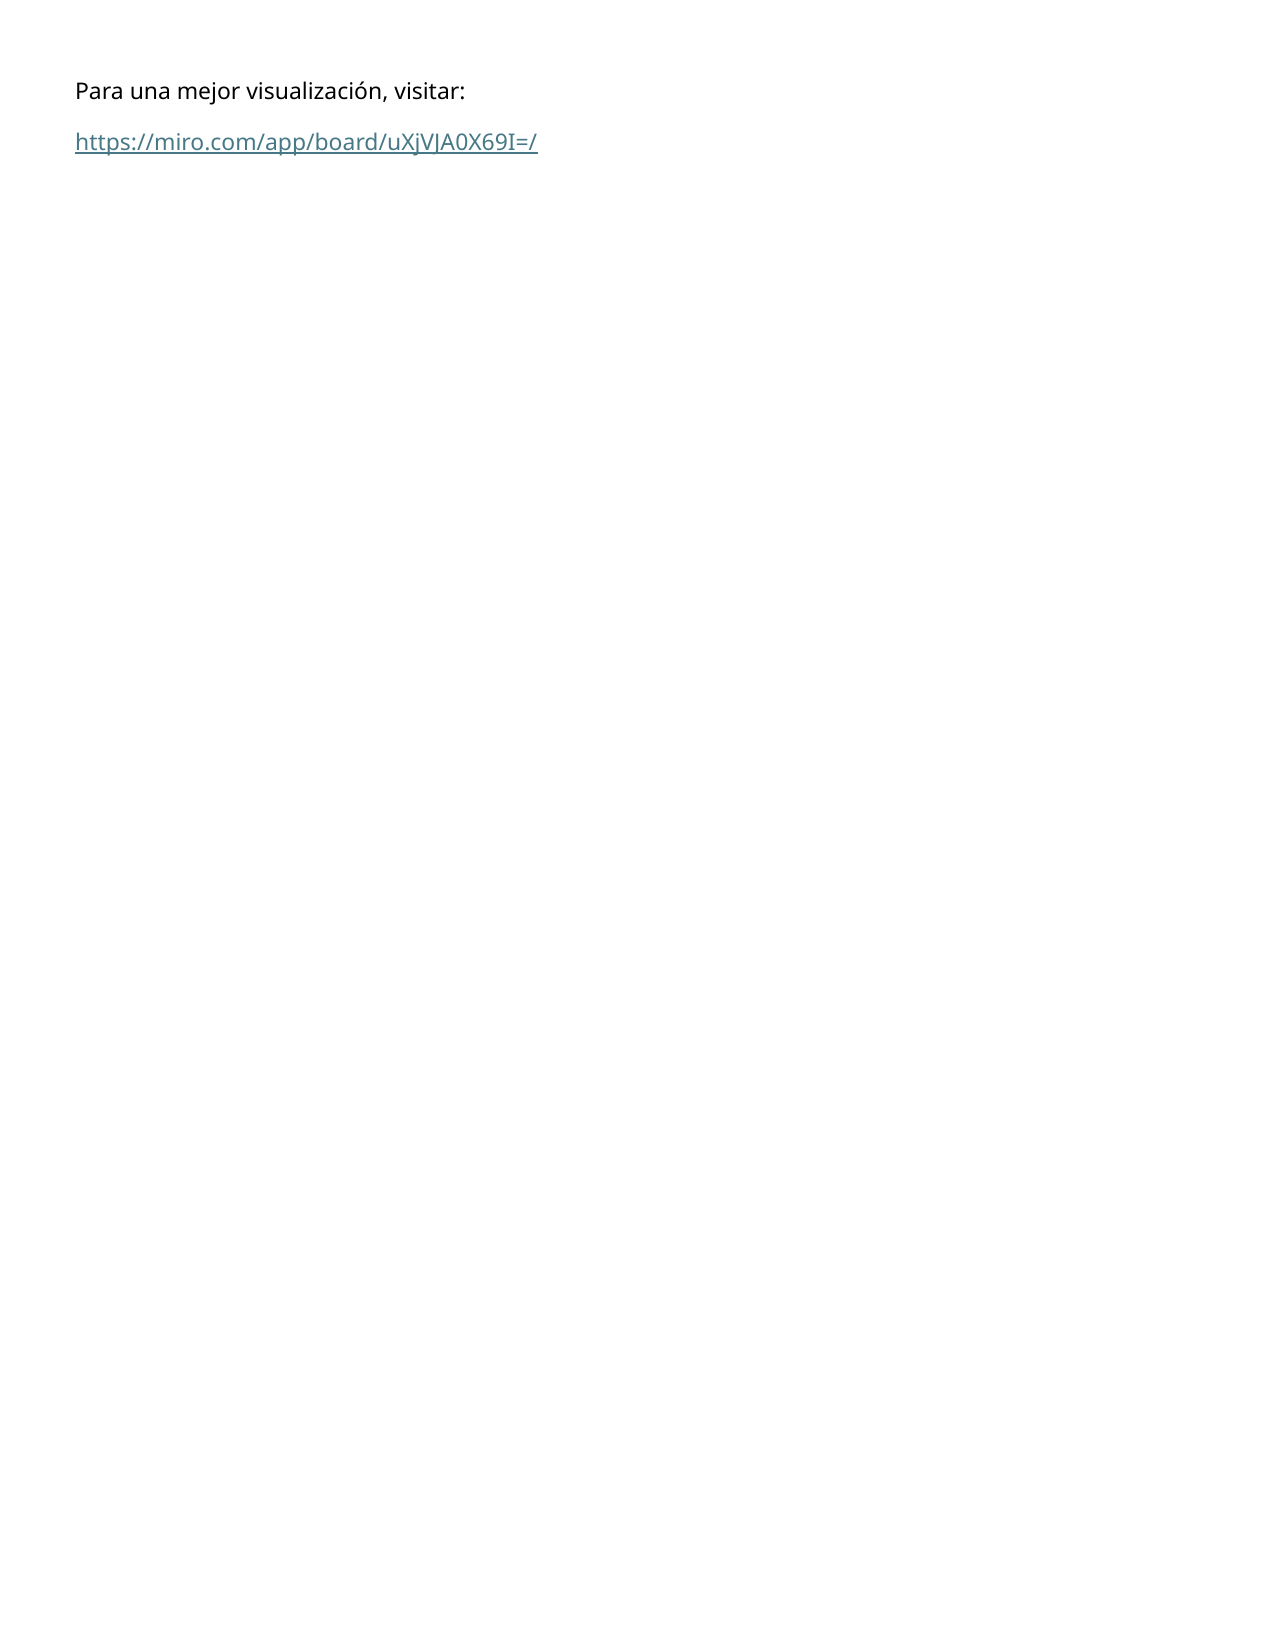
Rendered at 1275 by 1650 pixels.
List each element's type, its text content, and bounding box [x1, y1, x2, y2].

text Para una mejor visualización, visitar: [75, 75, 1200, 106]
text https://miro.com/app/board/uXjVJA0X69I=/ [75, 125, 1200, 157]
